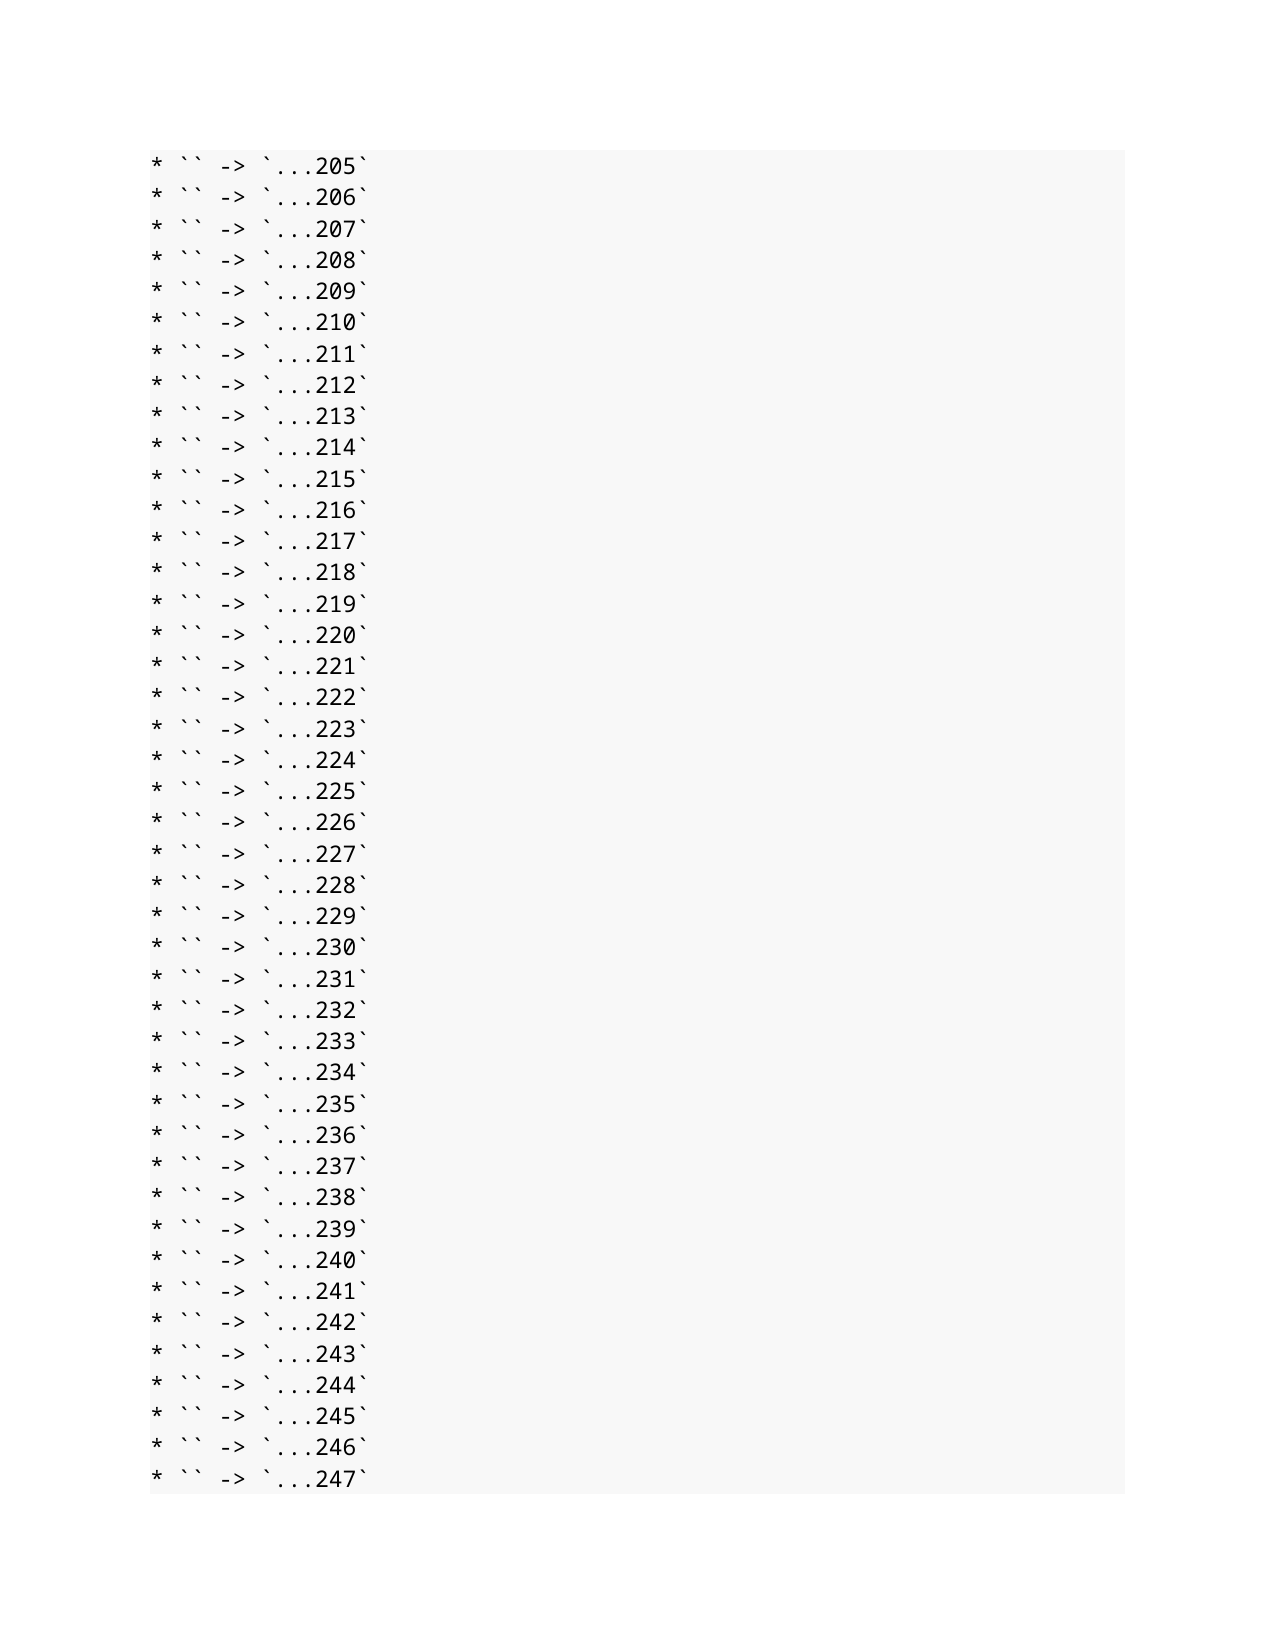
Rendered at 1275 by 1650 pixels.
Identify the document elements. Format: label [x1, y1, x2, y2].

text [150, 150, 1125, 1494]
